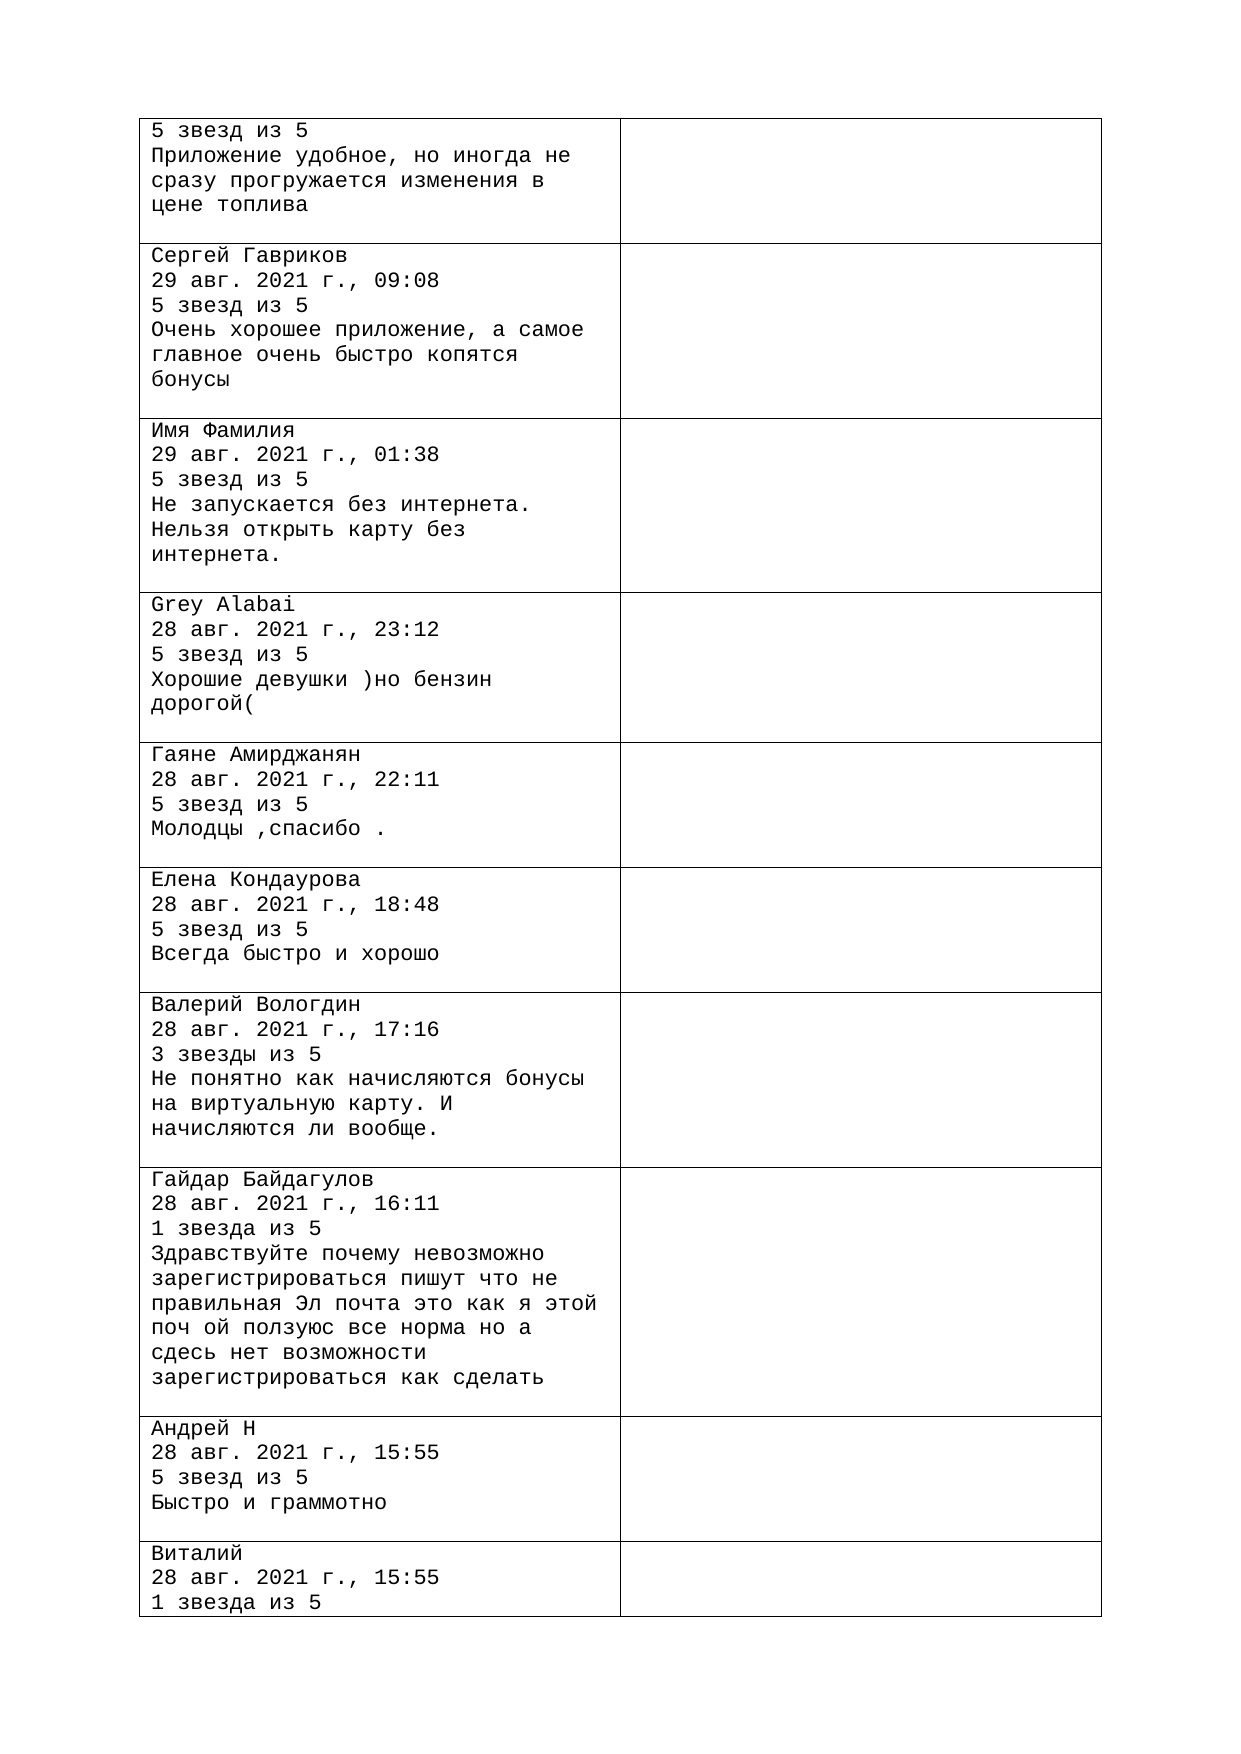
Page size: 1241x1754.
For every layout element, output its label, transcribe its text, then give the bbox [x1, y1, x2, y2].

table_cell [621, 419, 1101, 592]
table_cell [621, 1542, 1101, 1616]
table_cell [621, 244, 1101, 418]
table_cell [140, 119, 620, 243]
table_cell [621, 1168, 1101, 1416]
table_cell Гаяне Амирджанян 28 авг. 2021 г., 22:11 5 звезд из 5 Молодцы ,спасибо . [140, 743, 620, 867]
table_cell Гайдар Байдагулов 28 авг. 2021 г., 16:11 1 звезда из 5 Здравствуйте почему невозможно зарегистрироваться пишут что не правильная Эл почта это как я этой поч ой ползуюс все норма но а сдесь нет возможности зарегистрироваться как сделать [140, 1168, 620, 1416]
table_cell Елена Кондаурова 28 авг. 2021 г., 18:48 5 звезд из 5 Всегда быстро и хорошо [140, 868, 620, 992]
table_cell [140, 1542, 620, 1616]
table_cell Grey Alabai 28 авг. 2021 г., 23:12 5 звезд из 5 Хорошие девушки )но бензин дорогой( [140, 593, 620, 742]
table_cell [621, 593, 1101, 742]
table_cell [621, 743, 1101, 867]
table_cell Имя Фамилия 29 авг. 2021 г., 01:38 5 звезд из 5 Не запускается без интернета. Нельзя открыть карту без интернета. [140, 419, 620, 592]
table_cell [621, 119, 1101, 243]
table_cell Сергей Гавриков 29 авг. 2021 г., 09:08 5 звезд из 5 Очень хорошее приложение, а самое главное очень быстро копятся бонусы [140, 244, 620, 418]
table_cell [621, 993, 1101, 1167]
table_cell [621, 1417, 1101, 1541]
table_cell Андрей Н 28 авг. 2021 г., 15:55 5 звезд из 5 Быстро и граммотно [140, 1417, 620, 1541]
table_cell [621, 868, 1101, 992]
table_cell Валерий Вологдин 28 авг. 2021 г., 17:16 3 звезды из 5 Не понятно как начисляются бонусы на виртуальную карту. И начисляются ли вообще. [140, 993, 620, 1167]
